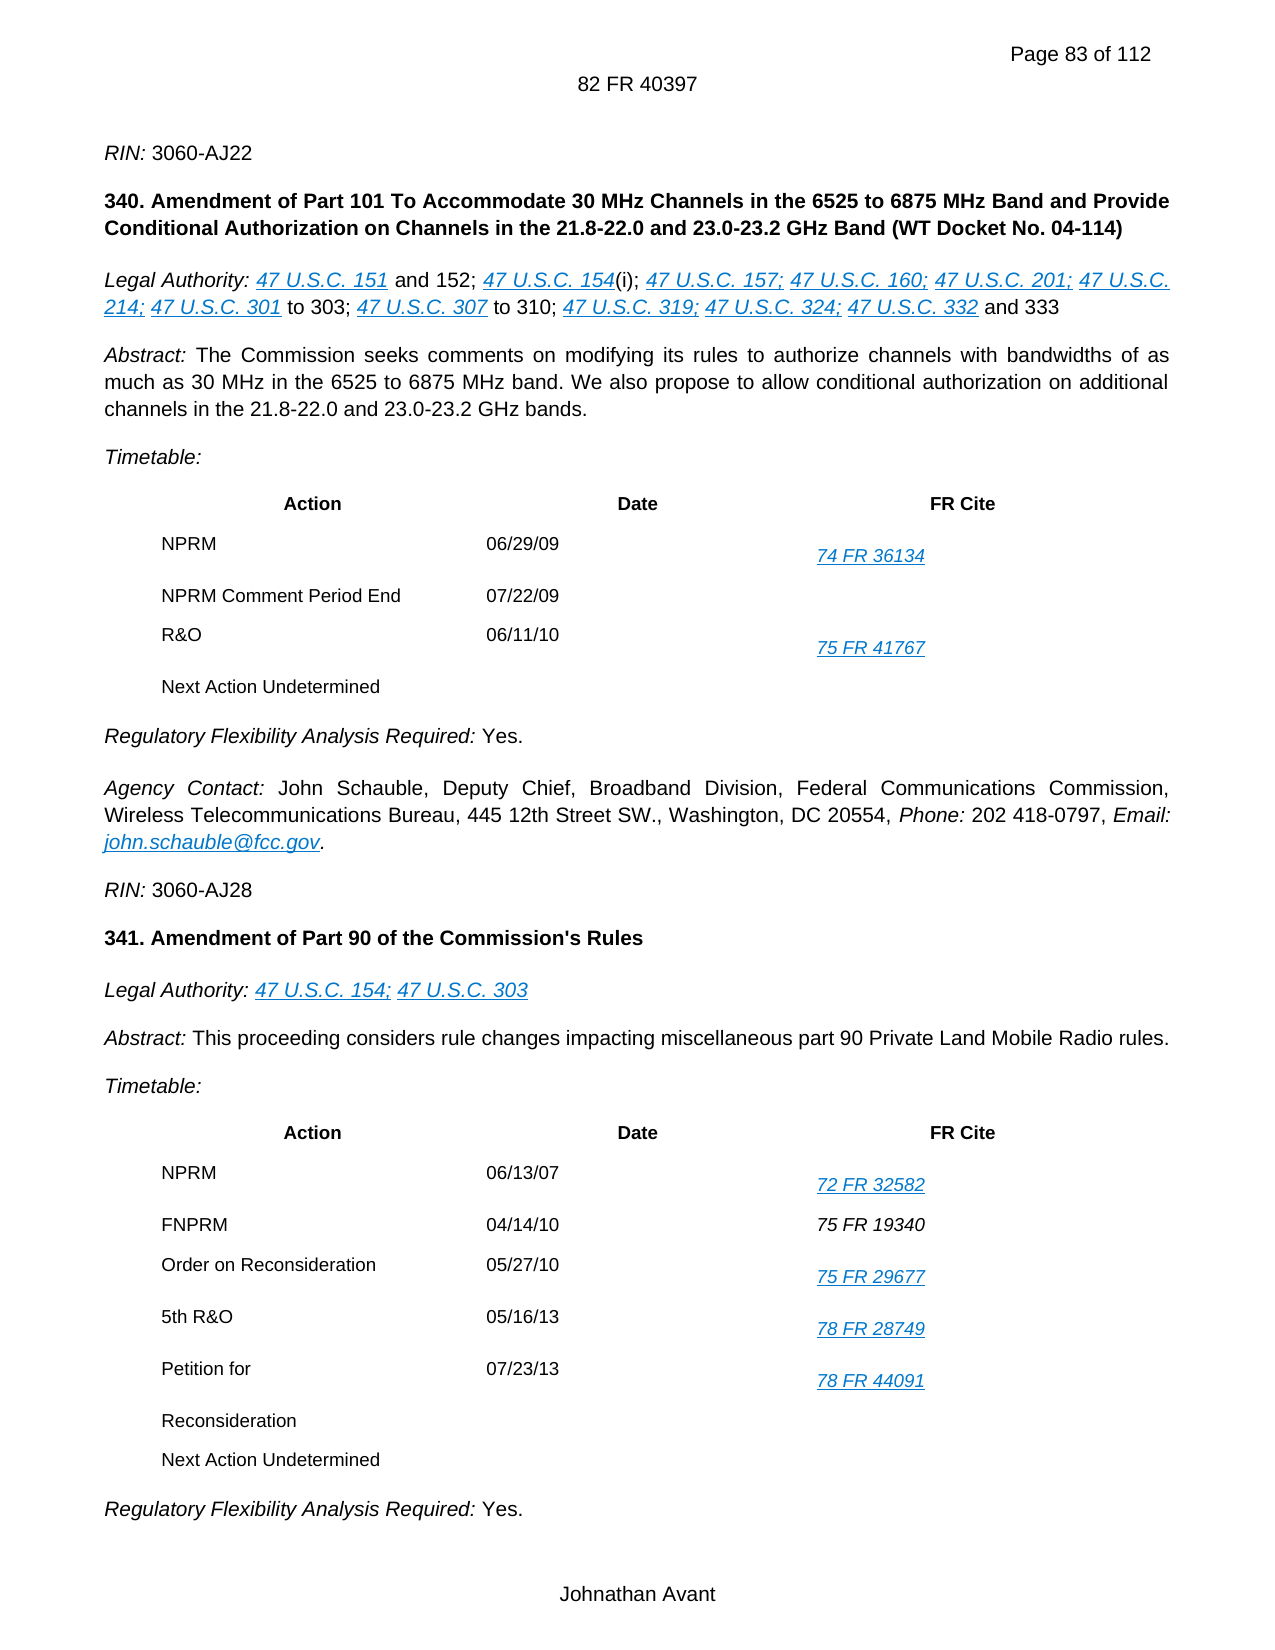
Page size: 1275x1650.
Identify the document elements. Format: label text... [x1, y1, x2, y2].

text 341. Amendment of Part 90 of the Commission's Rules [104, 923, 1171, 950]
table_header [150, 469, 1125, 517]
text Timetable: [104, 1071, 1171, 1098]
text Regulatory Flexibility Analysis Required: Yes. [104, 1494, 1171, 1521]
text Agency Contact: John Schauble, Deputy Chief, Broadband Division, Federal Communications Commission, Wireless Telecommunications Bureau, 445 12th Street SW., Washington, DC 20554, Phone: 202 418-0797, Email: john.schauble@fcc.gov. [104, 773, 1171, 854]
text 340. Amendment of Part 101 To Accommodate 30 MHz Channels in the 6525 to 6875 MHz Band and Provide Conditional Authorization on Channels in the 21.8-22.0 and 23.0-23.2 GHz Band (WT Docket No. 04-114) [104, 185, 1171, 239]
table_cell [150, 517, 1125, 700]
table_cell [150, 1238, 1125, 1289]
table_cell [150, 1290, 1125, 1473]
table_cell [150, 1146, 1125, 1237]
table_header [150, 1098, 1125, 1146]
text Timetable: [104, 442, 1171, 469]
text Legal Authority: 47 U.S.C. 154; 47 U.S.C. 303 [104, 975, 1171, 1002]
text Abstract: This proceeding considers rule changes impacting miscellaneous part 90 Private Land Mobile Radio rules. [104, 1023, 1171, 1050]
text Abstract: The Commission seeks comments on modifying its rules to authorize channels with bandwidths of as much as 30 MHz in the 6525 to 6875 MHz band. We also propose to allow conditional authorization on additional channels in the 21.8-22.0 and 23.0-23.2 GHz bands. [104, 339, 1171, 421]
text RIN: 3060-AJ22 [104, 137, 1171, 164]
text RIN: 3060-AJ28 [104, 875, 1171, 902]
text Regulatory Flexibility Analysis Required: Yes. [104, 721, 1171, 748]
text Legal Authority: 47 U.S.C. 151 and 152; 47 U.S.C. 154(i); 47 U.S.C. 157; 47 U.S.C. 160; 47 U.S.C. 201; 47 U.S.C. 214; 47 U.S.C. 301 to 303; 47 U.S.C. 307 to 310; 47 U.S.C. 319; 47 U.S.C. 324; 47 U.S.C. 332 and 333 [104, 264, 1171, 319]
